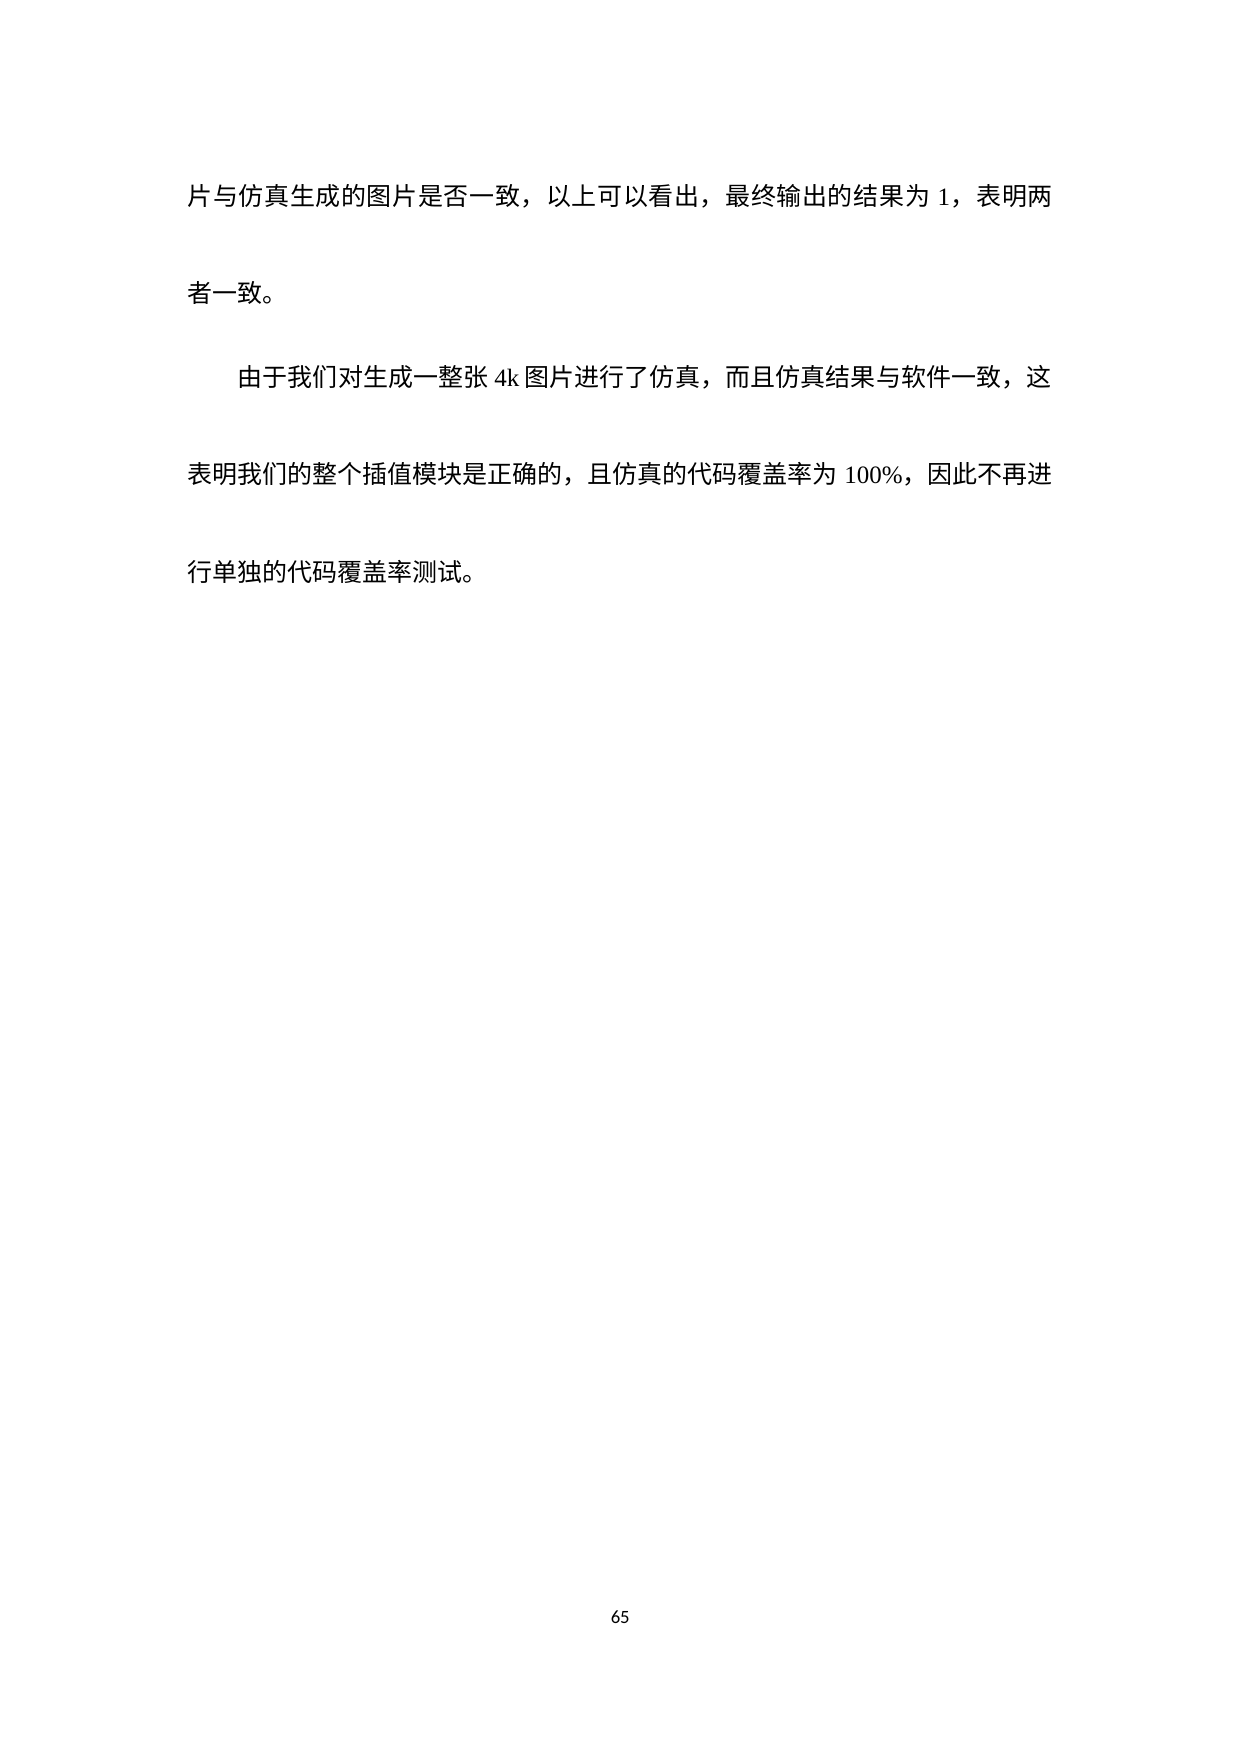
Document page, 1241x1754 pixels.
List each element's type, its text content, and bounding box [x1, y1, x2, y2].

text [187, 162, 1053, 324]
text 由于我们对生成一整张4k图片进行了仿真，而且仿真结果与软件一致，这表明我们的整个插值模块是正确的，且仿真的代码覆盖率为100%，因此不再进行单独的代码覆盖率测试。 [187, 343, 1053, 603]
